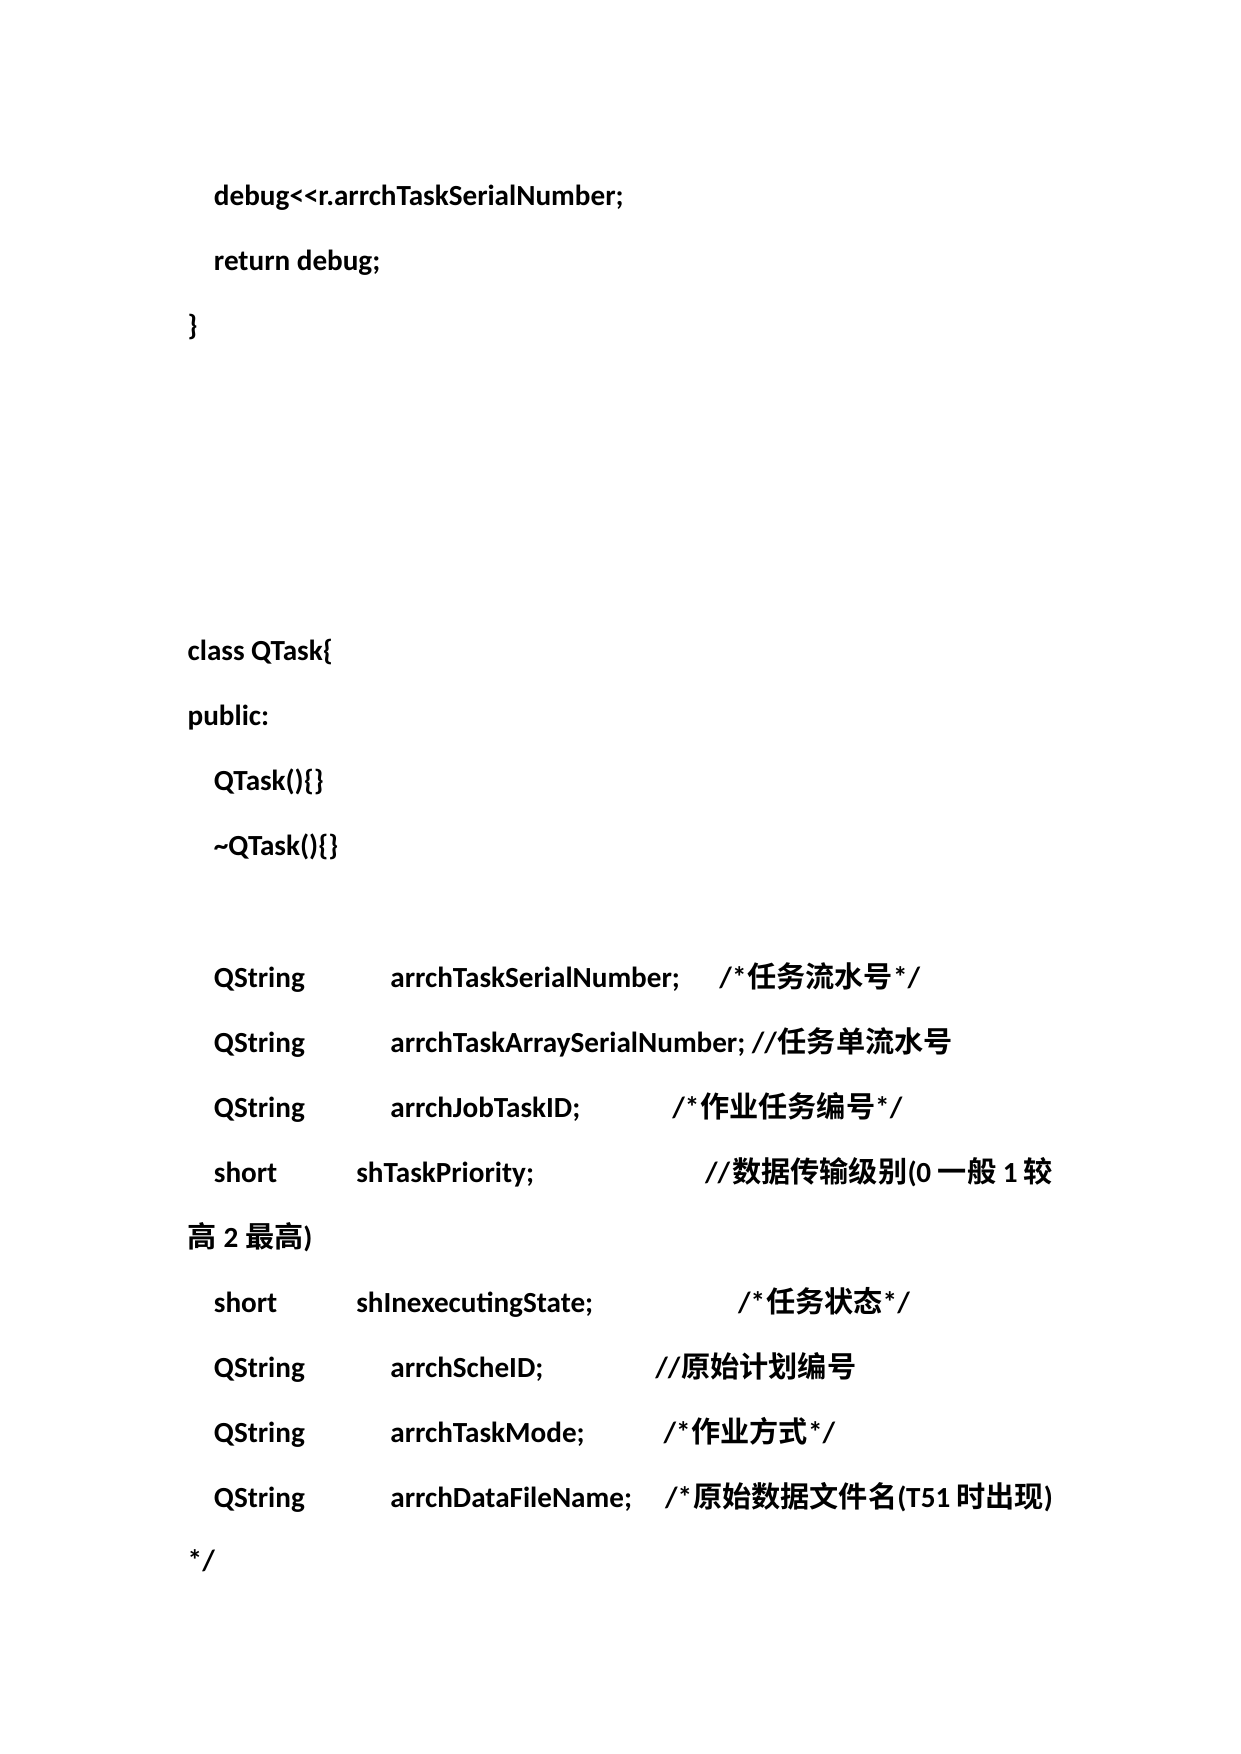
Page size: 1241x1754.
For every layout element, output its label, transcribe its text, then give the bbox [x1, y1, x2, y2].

text class QTask{ [187, 617, 1053, 682]
text QString arrchTaskArraySerialNumber; //任务单流水号 [187, 1007, 1053, 1072]
text QString arrchScheID; //原始计划编号 [187, 1332, 1053, 1397]
text return debug; [187, 227, 1053, 292]
text short shInexecutingState; /*任务状态*/ [187, 1267, 1053, 1332]
text debug<<r.arrchTaskSerialNumber; [187, 162, 1053, 227]
text ~QTask(){} [187, 812, 1053, 877]
text public: [187, 682, 1053, 747]
text QString arrchJobTaskID; /*作业任务编号*/ [187, 1072, 1053, 1137]
text QString arrchTaskMode; /*作业方式*/ [187, 1397, 1053, 1462]
text short shTaskPriority; //数据传输级别(0 一般 1较高 2 最高) [187, 1137, 1053, 1267]
text } [187, 292, 1053, 357]
text QTask(){} [187, 747, 1053, 812]
text QString arrchDataFileName; /*原始数据文件名(T51时出现)*/ [187, 1462, 1053, 1592]
text QString arrchTaskSerialNumber; /*任务流水号*/ [187, 942, 1053, 1007]
